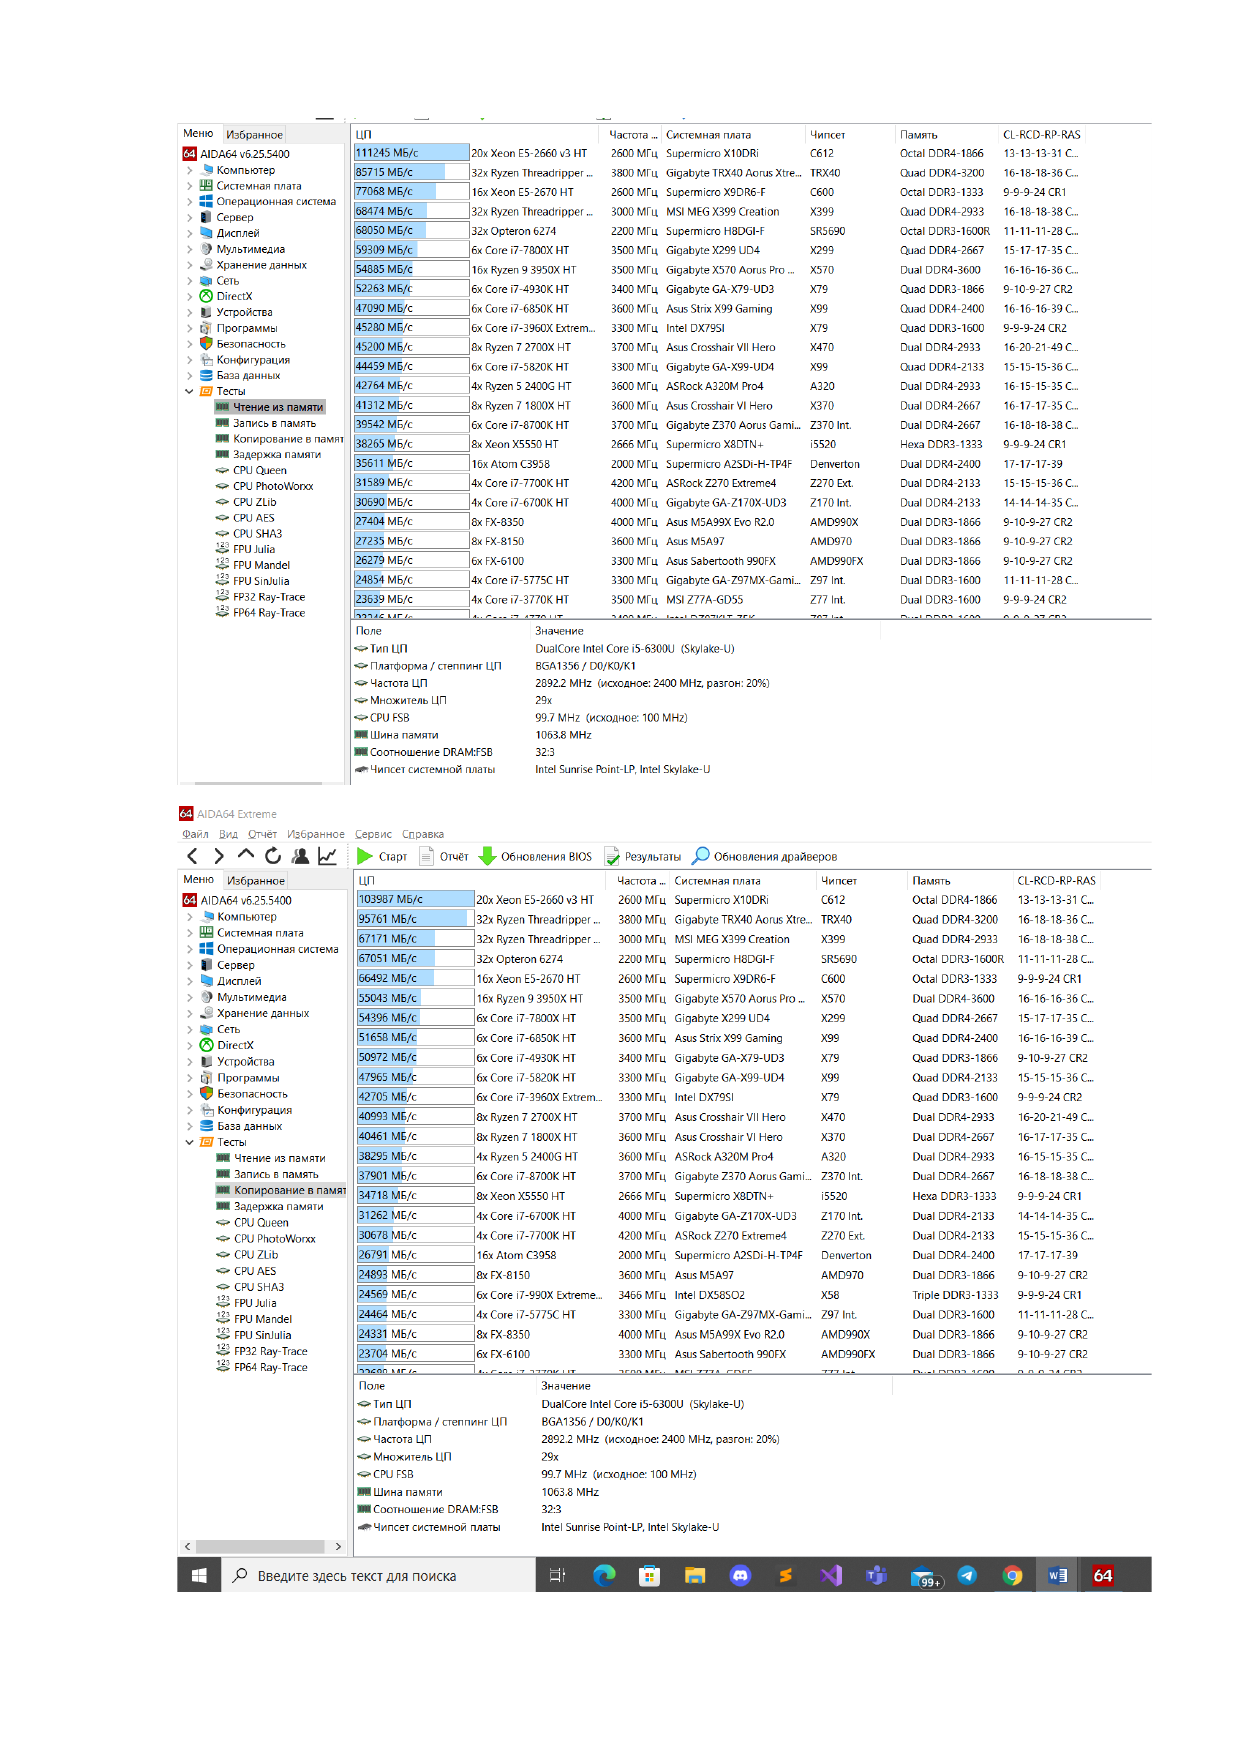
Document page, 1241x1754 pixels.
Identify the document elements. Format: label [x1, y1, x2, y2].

picture [177, 118, 1152, 785]
picture [177, 803, 1152, 1592]
